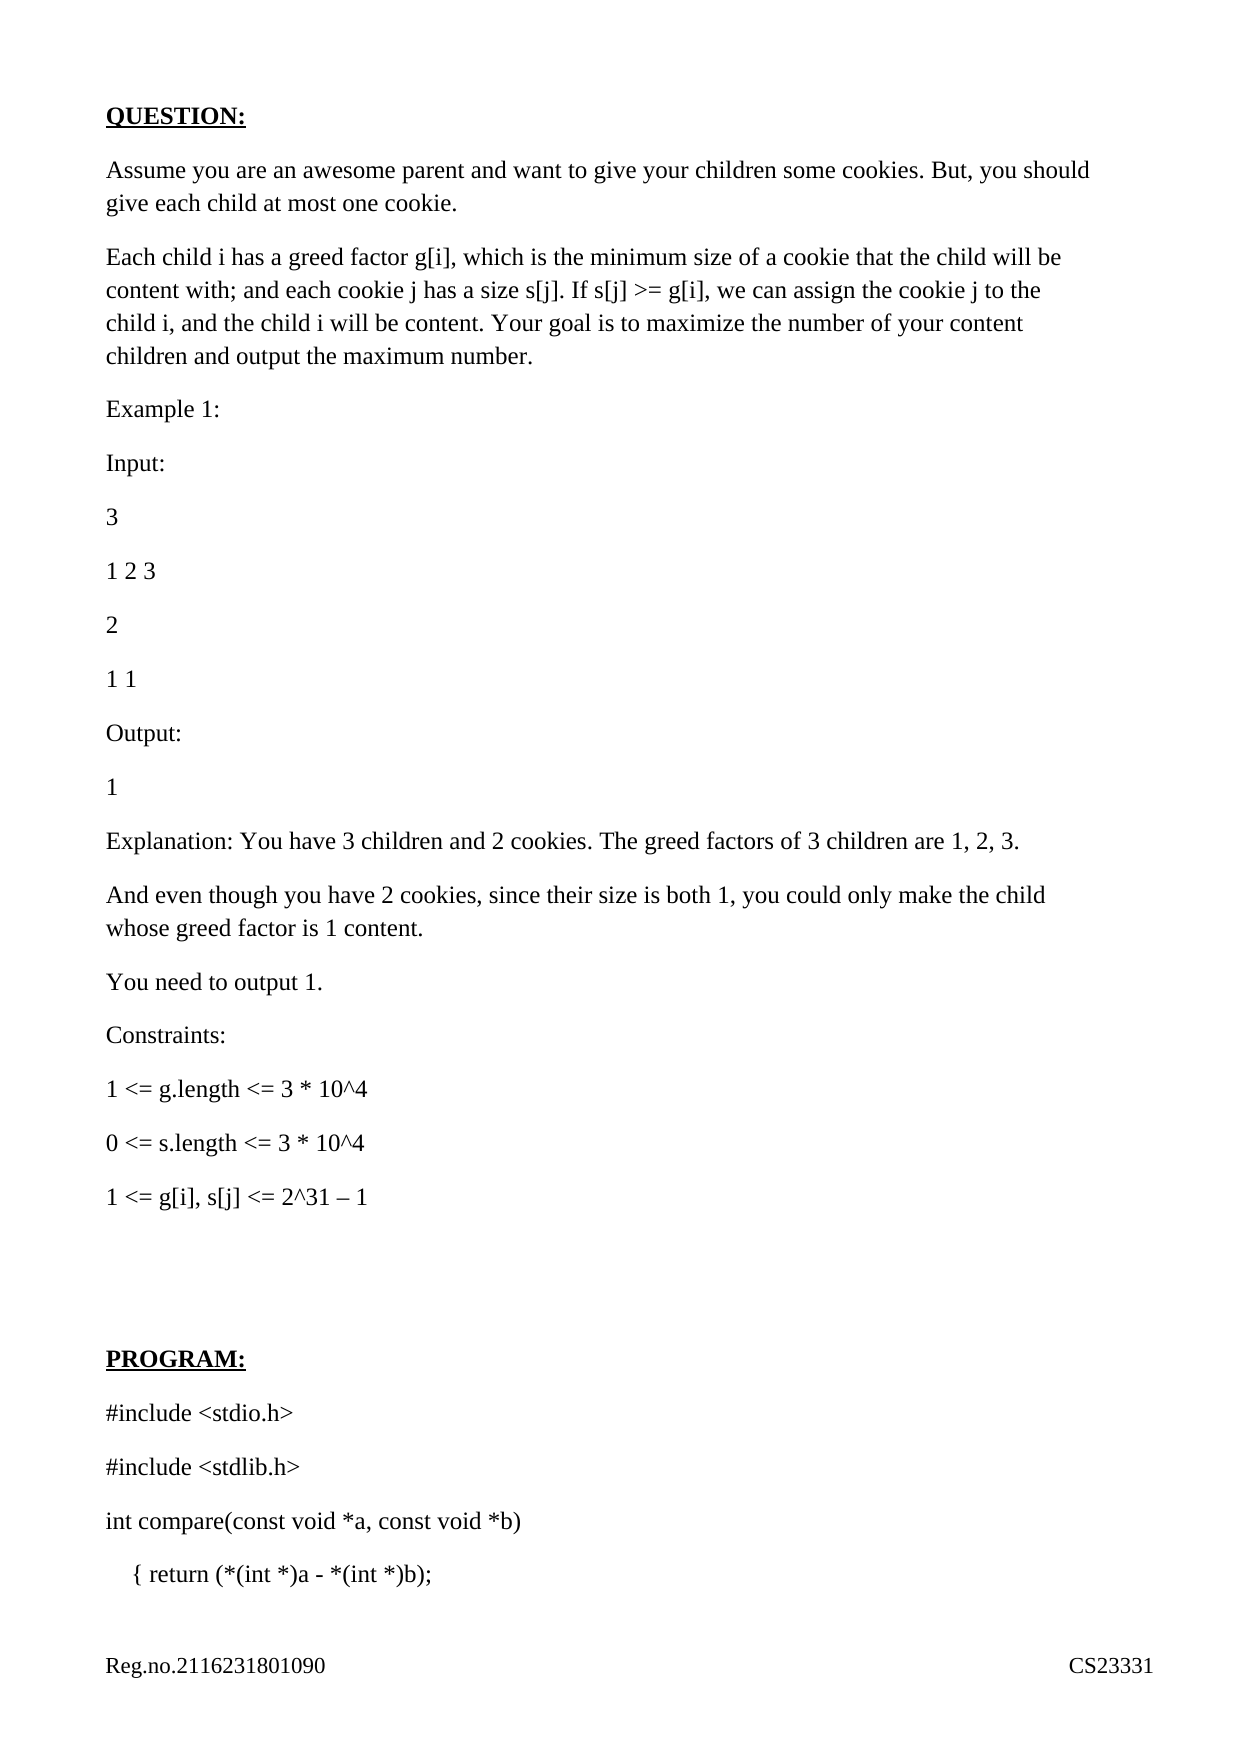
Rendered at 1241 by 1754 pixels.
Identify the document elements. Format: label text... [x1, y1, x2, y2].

text 2 [106, 610, 1155, 639]
text 1 1 [106, 664, 1155, 693]
text You need to output 1. Constraints: [106, 967, 393, 1049]
text Assume you are an awesome parent and want to give your children some cookies. But, you should give each child at most one cookie. [106, 155, 1104, 217]
text 1 [106, 772, 1155, 801]
text #include <stdio.h> #include <stdlib.h> [106, 1398, 349, 1481]
text QUESTION: [106, 101, 1155, 130]
text Example 1: [106, 394, 1155, 423]
text Explanation: You have 3 children and 2 cookies. The greed factors of 3 children are 1, 2, 3. [106, 826, 1155, 854]
text Input: [106, 448, 1155, 477]
text And even though you have 2 cookies, since their size is both 1, you could only make the child whose greed factor is 1 content. [106, 880, 1077, 942]
text Output: [106, 718, 1155, 746]
text 0 <= s.length <= 3 * 10^4 [106, 1128, 1155, 1157]
text 1 <= g[i], s[j] <= 2^31 – 1 [106, 1182, 1155, 1211]
text 1 2 3 [106, 556, 1155, 585]
text Each child i has a greed factor g[i], which is the minimum size of a cookie that the child will be content with; and each cookie j has a size s[j]. If s[j] >= g[i], we can assign the cookie j to the child i, and the child i will be content. Your goal is to maximize the number of your content children and output the maximum number. [106, 242, 1077, 369]
text int compare(const void *a, const void *b) { return (*(int *)a - *(int *)b); [105, 1506, 593, 1588]
text 1 <= g.length <= 3 * 10^4 [106, 1074, 1155, 1103]
text 3 [106, 502, 1155, 531]
text PROGRAM: [106, 1344, 1155, 1373]
